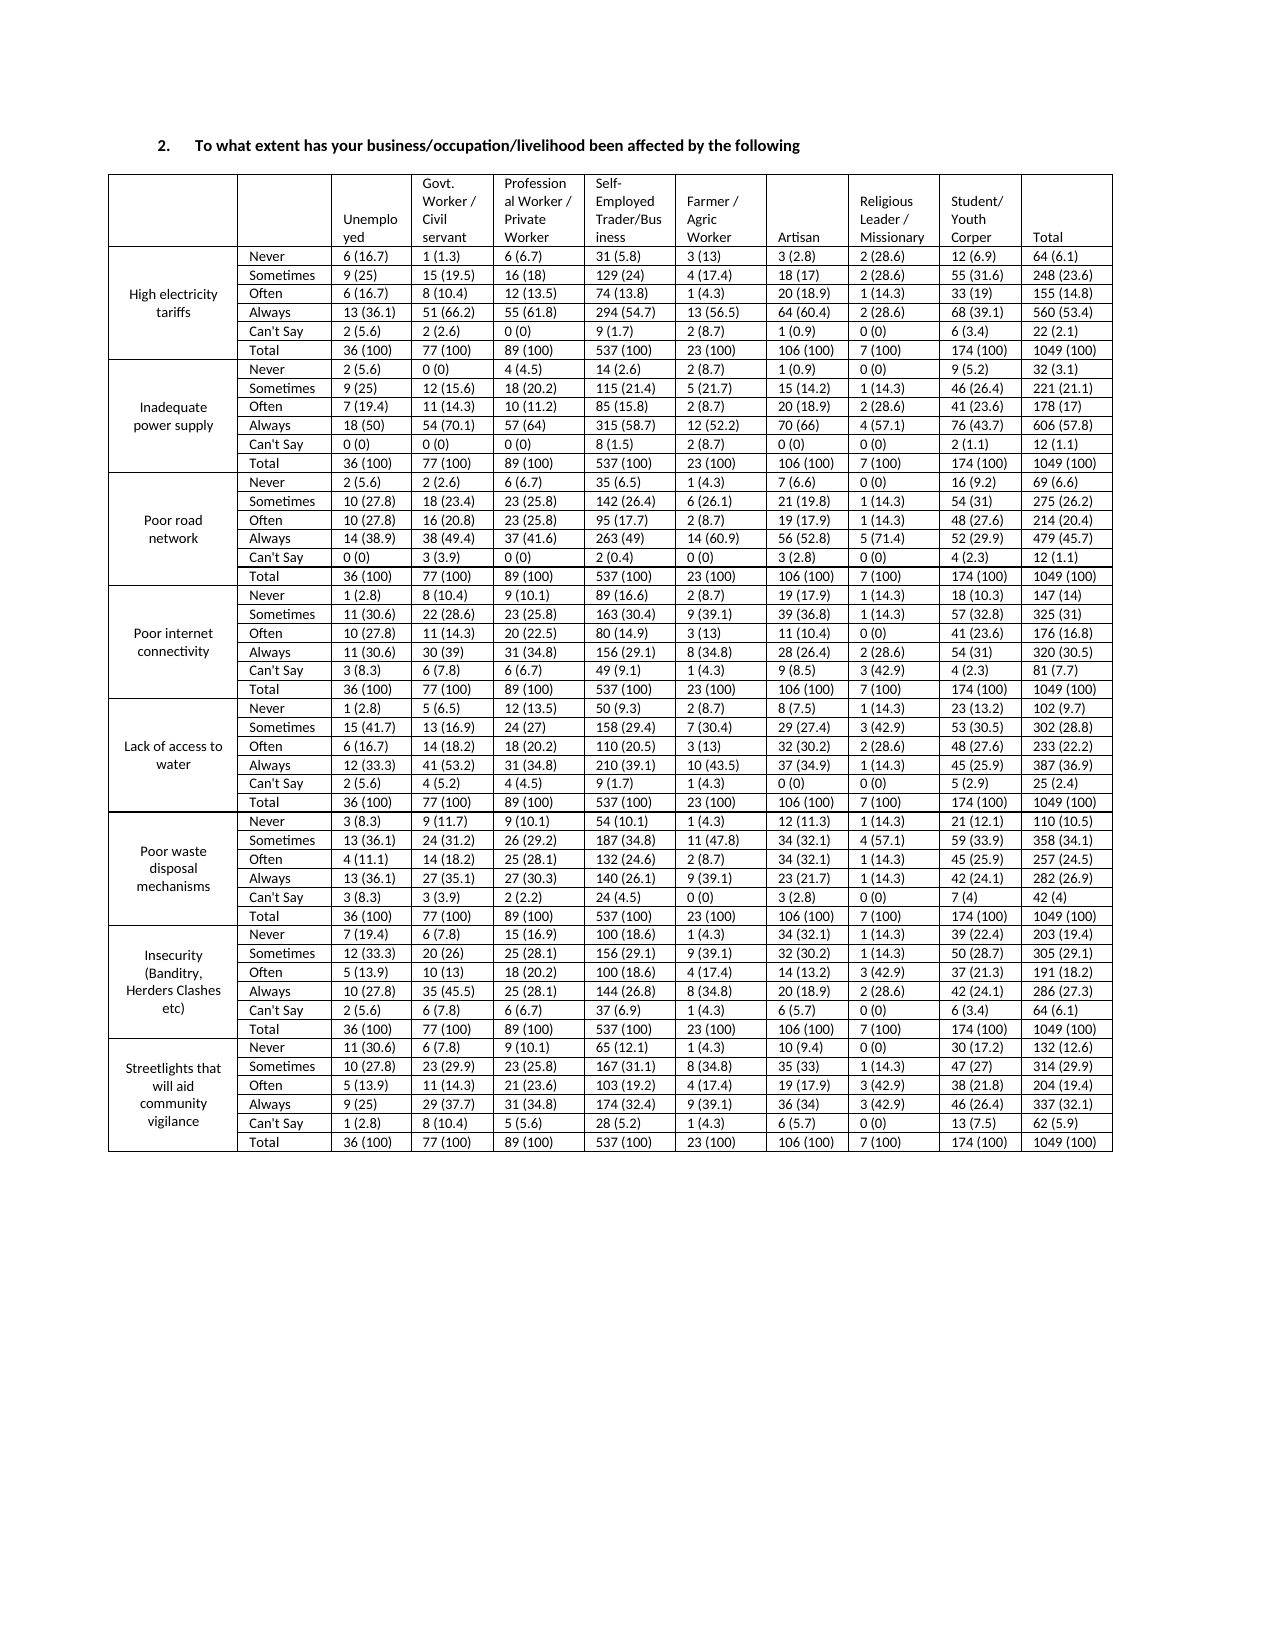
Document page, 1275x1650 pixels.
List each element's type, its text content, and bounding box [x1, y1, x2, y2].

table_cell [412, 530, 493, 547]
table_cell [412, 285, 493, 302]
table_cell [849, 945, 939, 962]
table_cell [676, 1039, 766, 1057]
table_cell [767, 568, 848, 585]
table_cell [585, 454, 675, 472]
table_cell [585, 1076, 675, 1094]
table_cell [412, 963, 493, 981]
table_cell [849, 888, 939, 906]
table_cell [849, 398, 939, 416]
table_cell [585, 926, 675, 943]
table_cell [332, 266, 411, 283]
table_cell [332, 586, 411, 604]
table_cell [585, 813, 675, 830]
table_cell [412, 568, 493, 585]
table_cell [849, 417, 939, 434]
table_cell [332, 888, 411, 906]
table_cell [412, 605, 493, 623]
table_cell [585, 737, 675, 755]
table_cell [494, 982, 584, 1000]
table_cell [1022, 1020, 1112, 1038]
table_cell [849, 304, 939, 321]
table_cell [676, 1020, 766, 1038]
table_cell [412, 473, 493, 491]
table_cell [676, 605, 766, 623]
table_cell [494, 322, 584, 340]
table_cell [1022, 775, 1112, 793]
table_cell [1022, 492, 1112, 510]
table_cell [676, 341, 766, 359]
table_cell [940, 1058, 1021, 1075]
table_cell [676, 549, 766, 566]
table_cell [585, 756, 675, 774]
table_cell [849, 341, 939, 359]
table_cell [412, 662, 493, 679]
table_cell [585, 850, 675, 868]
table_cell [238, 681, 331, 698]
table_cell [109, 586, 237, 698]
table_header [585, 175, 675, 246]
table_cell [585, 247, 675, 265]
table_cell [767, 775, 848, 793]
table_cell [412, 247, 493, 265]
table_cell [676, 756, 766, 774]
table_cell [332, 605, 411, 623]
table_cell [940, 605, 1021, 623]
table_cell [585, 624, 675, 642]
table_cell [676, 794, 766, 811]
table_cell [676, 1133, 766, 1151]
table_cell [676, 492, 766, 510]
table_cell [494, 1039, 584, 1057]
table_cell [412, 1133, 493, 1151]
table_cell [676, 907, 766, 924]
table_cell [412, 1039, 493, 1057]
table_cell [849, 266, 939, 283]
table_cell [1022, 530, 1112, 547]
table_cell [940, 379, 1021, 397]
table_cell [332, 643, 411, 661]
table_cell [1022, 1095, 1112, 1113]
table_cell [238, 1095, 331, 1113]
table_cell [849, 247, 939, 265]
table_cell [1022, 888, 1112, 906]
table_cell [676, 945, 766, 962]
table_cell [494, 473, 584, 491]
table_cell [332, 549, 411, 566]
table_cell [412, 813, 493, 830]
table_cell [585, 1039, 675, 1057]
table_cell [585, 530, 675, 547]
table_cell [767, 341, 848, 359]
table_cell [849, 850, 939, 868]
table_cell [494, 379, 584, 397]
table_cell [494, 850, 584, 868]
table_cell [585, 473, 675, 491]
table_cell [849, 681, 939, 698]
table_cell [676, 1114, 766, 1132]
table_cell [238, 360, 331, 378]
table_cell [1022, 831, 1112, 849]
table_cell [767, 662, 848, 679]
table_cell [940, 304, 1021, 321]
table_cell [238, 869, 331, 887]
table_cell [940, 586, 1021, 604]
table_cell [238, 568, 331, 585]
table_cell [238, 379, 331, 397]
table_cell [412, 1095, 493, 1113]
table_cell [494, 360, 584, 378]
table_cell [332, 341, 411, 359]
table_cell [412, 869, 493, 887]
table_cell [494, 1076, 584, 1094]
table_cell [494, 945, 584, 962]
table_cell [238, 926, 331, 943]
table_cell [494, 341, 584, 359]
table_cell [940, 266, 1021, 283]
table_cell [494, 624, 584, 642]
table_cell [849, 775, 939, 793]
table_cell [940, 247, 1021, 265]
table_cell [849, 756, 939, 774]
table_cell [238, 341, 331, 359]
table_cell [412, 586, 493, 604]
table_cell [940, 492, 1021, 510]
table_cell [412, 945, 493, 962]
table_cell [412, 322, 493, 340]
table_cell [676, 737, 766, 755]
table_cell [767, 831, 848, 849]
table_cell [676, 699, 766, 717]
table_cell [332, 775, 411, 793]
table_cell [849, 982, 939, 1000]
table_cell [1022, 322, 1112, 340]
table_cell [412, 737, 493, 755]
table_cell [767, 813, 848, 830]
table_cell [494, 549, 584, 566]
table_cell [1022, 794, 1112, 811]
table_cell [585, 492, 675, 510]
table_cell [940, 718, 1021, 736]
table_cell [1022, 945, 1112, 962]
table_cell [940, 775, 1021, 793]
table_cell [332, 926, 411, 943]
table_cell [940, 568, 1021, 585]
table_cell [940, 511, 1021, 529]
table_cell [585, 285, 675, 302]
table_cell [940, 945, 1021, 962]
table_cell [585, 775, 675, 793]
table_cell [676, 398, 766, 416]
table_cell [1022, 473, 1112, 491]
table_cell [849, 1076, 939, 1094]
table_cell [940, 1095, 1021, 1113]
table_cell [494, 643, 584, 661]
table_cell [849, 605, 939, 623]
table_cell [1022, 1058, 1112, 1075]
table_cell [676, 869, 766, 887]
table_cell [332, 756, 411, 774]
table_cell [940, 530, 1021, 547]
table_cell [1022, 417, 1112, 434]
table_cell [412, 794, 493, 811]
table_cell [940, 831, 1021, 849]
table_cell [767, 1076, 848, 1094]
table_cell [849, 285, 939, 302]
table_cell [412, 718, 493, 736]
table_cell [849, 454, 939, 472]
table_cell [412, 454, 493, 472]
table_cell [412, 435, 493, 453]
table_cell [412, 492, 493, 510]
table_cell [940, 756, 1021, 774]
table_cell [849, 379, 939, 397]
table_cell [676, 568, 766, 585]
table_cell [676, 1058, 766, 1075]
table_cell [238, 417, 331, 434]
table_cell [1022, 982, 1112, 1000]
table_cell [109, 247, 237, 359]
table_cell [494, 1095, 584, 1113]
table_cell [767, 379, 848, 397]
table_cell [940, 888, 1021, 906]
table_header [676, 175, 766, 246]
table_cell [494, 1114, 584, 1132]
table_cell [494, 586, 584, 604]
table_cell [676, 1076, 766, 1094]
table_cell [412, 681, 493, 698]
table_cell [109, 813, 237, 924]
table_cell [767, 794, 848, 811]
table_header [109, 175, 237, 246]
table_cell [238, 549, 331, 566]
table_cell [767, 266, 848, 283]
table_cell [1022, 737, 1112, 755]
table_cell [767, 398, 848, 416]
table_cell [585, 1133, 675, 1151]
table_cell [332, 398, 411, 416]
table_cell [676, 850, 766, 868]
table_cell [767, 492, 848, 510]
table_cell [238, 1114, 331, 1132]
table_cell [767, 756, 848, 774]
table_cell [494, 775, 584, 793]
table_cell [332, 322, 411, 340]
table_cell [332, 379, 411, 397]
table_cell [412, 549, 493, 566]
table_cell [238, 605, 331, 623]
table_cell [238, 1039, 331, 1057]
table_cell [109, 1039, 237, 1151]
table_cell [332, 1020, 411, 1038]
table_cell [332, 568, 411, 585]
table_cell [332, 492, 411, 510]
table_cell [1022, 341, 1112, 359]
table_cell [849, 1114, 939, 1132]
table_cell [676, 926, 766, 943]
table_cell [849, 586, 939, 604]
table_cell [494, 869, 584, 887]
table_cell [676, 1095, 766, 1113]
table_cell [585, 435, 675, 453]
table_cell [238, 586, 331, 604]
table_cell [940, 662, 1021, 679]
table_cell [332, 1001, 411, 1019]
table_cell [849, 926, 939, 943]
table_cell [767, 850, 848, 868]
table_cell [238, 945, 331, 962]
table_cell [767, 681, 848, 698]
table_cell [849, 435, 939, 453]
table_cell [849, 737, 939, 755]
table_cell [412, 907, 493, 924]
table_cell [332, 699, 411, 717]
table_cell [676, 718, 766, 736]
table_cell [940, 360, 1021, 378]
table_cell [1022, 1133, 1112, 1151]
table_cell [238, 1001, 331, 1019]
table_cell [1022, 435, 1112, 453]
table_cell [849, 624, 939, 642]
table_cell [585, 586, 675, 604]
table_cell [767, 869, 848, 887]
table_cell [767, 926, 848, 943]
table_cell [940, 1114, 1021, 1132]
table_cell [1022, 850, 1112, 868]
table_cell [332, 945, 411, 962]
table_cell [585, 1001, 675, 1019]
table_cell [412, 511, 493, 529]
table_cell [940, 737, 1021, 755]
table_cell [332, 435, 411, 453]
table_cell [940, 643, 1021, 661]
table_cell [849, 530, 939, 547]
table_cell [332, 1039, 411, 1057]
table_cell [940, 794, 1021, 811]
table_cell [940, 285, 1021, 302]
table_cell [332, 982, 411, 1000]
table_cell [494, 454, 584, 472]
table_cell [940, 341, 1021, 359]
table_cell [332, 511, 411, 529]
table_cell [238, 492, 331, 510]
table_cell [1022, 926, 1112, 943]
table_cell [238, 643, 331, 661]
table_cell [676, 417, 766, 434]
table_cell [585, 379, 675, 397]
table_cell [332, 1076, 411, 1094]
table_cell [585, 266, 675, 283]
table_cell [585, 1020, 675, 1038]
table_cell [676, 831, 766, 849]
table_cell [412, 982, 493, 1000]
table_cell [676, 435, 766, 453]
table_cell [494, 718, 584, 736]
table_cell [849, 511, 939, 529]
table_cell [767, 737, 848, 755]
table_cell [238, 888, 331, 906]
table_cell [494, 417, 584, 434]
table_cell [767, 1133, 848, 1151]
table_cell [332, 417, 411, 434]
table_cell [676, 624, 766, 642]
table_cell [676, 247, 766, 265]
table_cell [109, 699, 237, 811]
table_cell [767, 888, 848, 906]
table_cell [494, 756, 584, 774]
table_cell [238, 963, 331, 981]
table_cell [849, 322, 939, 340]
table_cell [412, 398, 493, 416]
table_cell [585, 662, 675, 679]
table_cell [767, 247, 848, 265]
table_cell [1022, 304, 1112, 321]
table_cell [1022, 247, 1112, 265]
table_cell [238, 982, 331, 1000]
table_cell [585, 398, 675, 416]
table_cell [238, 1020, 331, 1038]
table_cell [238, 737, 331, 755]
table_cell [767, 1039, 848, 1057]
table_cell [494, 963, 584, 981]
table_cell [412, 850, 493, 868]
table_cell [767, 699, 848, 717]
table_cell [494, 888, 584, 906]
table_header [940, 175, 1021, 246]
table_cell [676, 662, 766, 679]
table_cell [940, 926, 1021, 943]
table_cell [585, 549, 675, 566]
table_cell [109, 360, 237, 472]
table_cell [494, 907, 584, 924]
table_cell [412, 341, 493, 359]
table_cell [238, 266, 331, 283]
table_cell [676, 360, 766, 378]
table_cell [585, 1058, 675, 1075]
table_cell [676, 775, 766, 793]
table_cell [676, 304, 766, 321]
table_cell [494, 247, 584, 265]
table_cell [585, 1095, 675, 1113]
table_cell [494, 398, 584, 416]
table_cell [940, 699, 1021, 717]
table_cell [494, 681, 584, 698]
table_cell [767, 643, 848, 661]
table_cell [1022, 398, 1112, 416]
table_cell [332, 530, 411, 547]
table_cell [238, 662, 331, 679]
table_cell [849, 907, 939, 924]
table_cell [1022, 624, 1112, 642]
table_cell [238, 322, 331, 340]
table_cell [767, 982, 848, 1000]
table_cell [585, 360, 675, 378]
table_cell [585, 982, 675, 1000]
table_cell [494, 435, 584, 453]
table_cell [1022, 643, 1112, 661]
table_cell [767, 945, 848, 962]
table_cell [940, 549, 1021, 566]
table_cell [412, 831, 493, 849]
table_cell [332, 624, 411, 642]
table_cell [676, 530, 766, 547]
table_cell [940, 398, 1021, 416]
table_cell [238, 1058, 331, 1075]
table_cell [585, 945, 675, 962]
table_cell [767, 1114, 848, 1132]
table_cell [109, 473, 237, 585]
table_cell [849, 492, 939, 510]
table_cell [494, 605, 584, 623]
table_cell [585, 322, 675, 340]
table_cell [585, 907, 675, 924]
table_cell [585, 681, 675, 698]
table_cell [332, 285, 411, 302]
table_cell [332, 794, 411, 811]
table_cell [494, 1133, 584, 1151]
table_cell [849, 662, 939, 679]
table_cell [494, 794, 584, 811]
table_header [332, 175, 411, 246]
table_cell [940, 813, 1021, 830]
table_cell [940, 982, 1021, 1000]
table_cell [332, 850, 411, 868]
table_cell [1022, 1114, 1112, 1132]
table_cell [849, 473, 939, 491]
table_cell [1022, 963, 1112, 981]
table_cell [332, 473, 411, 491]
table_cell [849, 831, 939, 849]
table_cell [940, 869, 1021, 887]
list To what extent has your business/occupation/livelihood been affected by the following [157, 135, 1155, 155]
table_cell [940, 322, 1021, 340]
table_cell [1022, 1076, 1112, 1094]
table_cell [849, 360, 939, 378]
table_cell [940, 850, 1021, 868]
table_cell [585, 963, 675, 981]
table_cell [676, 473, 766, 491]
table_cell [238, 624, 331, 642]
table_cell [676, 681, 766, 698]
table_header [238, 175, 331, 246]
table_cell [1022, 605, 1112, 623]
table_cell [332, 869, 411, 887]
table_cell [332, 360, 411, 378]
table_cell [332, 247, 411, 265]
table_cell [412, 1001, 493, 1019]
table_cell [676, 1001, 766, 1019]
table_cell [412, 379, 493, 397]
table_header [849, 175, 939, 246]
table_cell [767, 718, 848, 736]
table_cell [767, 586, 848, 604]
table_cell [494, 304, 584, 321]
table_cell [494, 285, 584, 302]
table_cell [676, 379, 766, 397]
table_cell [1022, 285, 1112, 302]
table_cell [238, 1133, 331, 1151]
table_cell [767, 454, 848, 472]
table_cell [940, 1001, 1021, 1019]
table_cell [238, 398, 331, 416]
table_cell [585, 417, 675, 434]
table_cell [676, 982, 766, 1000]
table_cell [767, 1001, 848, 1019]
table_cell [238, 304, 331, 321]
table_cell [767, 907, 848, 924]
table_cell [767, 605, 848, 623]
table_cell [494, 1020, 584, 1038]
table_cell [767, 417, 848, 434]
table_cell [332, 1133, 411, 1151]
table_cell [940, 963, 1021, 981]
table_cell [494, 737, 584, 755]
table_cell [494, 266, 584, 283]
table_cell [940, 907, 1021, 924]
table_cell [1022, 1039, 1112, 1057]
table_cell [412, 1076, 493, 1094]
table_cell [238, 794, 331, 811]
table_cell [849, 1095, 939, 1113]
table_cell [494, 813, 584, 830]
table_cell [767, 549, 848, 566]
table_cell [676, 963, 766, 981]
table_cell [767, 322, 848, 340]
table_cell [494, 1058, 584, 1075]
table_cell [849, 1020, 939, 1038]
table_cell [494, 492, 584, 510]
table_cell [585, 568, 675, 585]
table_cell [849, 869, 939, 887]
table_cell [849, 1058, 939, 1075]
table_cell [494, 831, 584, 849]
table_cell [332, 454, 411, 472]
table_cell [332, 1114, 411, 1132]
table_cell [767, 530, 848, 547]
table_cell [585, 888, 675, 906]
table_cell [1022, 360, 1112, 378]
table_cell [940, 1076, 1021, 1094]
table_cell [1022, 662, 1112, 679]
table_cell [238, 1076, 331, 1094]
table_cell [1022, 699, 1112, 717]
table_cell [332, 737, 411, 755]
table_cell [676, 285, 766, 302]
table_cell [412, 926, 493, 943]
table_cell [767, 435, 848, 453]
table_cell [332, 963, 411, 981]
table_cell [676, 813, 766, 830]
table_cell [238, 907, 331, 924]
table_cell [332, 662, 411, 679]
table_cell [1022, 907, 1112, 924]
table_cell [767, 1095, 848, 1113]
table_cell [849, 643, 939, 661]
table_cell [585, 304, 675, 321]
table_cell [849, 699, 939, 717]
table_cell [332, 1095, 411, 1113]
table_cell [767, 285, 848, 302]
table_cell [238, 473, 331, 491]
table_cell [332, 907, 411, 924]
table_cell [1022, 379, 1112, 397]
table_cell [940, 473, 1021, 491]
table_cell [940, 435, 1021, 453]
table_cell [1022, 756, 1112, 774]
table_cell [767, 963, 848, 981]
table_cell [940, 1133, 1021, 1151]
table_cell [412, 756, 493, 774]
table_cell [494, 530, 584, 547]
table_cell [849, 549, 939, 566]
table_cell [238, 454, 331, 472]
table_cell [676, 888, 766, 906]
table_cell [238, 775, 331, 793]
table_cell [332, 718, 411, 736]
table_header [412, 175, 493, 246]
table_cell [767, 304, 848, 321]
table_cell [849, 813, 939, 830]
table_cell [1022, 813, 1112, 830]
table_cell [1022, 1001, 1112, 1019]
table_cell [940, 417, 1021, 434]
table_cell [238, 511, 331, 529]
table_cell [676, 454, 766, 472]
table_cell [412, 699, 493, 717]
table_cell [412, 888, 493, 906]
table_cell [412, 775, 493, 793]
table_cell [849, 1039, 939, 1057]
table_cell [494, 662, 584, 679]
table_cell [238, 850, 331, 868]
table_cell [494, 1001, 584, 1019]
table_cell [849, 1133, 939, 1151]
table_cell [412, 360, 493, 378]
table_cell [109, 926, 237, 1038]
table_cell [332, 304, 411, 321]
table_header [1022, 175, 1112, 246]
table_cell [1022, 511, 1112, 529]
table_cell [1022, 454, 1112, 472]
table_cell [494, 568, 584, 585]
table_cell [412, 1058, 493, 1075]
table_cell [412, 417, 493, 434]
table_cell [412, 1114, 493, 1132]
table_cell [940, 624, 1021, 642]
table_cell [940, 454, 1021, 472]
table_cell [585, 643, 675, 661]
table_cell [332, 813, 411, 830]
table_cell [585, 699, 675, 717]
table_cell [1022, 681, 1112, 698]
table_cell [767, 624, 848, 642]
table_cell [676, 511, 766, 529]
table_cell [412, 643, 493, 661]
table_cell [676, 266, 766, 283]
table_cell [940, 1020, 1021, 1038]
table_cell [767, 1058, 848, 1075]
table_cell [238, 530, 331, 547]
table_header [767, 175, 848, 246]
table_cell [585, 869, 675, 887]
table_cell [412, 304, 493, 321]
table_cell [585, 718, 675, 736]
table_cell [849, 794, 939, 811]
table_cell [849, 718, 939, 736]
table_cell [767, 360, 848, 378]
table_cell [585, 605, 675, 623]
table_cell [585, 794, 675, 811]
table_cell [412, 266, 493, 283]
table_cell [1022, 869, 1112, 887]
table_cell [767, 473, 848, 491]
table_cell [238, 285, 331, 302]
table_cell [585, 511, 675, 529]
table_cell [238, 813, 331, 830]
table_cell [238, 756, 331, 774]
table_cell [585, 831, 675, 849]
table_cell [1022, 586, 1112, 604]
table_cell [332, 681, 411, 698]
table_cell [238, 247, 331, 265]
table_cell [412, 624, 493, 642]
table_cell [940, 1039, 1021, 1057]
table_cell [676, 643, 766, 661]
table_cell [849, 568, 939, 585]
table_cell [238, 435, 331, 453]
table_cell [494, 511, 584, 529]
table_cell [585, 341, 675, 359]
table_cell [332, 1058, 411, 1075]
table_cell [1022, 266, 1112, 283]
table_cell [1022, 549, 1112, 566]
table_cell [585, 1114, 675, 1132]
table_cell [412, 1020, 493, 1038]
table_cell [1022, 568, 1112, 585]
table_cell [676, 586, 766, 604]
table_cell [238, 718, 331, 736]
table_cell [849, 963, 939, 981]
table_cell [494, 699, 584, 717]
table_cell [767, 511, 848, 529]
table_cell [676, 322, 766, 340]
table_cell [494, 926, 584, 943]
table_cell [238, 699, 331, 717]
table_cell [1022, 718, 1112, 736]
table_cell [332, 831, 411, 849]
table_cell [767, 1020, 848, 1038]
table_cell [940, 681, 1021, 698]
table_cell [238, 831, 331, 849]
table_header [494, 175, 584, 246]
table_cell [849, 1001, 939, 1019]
